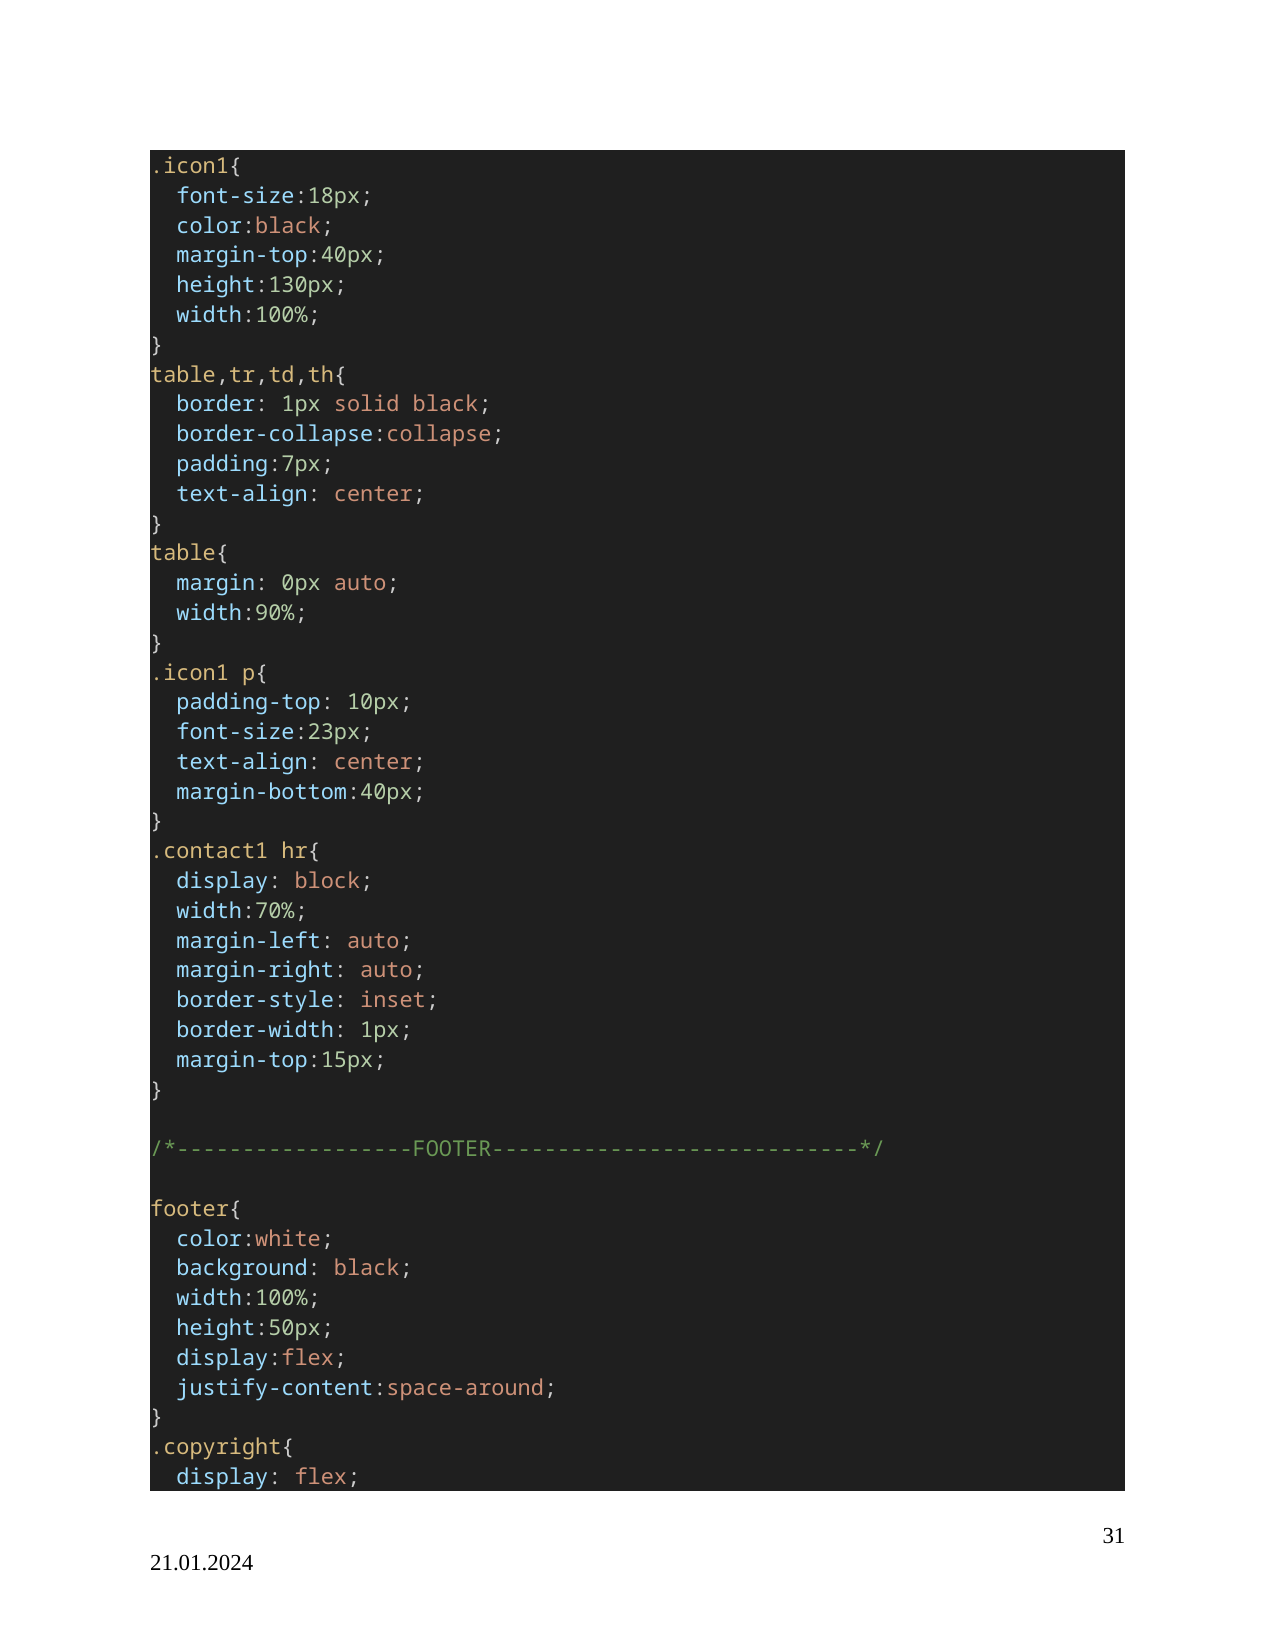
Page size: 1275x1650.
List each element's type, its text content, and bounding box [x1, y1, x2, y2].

text border-collapse:collapse; [150, 418, 1125, 448]
text height:50px; [150, 1312, 1125, 1342]
text display: block; [150, 865, 1125, 895]
text text-align: center; [150, 746, 1125, 776]
text color:white; [150, 1222, 1125, 1252]
text padding-top: 10px; [150, 686, 1125, 716]
text color:black; [150, 209, 1125, 239]
text margin-right: auto; [150, 954, 1125, 984]
text background: black; [150, 1252, 1125, 1282]
text margin-left: auto; [150, 924, 1125, 954]
text display: flex; [150, 1461, 1125, 1491]
text } [150, 1073, 1125, 1103]
text .contact1 hr{ [150, 835, 1125, 865]
text margin: 0px auto; [150, 567, 1125, 597]
text padding:7px; [150, 448, 1125, 478]
text height:130px; [150, 269, 1125, 299]
text } [150, 507, 1125, 537]
text border-style: inset; [150, 984, 1125, 1014]
text border-width: 1px; [150, 1014, 1125, 1044]
text } [150, 627, 1125, 656]
text width:100%; [150, 299, 1125, 329]
text margin-bottom:40px; [150, 776, 1125, 805]
text table{ [150, 537, 1125, 567]
text } [150, 1401, 1125, 1431]
text font-size:23px; [150, 716, 1125, 746]
text .icon1{ [150, 150, 1125, 180]
text margin-top:40px; [150, 239, 1125, 269]
text .icon1 p{ [150, 656, 1125, 686]
text width:90%; [150, 597, 1125, 627]
text display:flex; [150, 1342, 1125, 1371]
text justify-content:space-around; [150, 1371, 1125, 1401]
text footer{ [150, 1193, 1125, 1222]
text table,tr,td,th{ [150, 358, 1125, 388]
text .copyright{ [150, 1431, 1125, 1461]
text font-size:18px; [150, 180, 1125, 209]
text width:70%; [150, 895, 1125, 924]
text width:100%; [150, 1282, 1125, 1312]
text margin-top:15px; [150, 1044, 1125, 1073]
text } [150, 329, 1125, 358]
text border: 1px solid black; [150, 388, 1125, 418]
text } [150, 805, 1125, 835]
text /*------------------FOOTER----------------------------*/ [150, 1133, 1125, 1163]
text text-align: center; [150, 478, 1125, 507]
